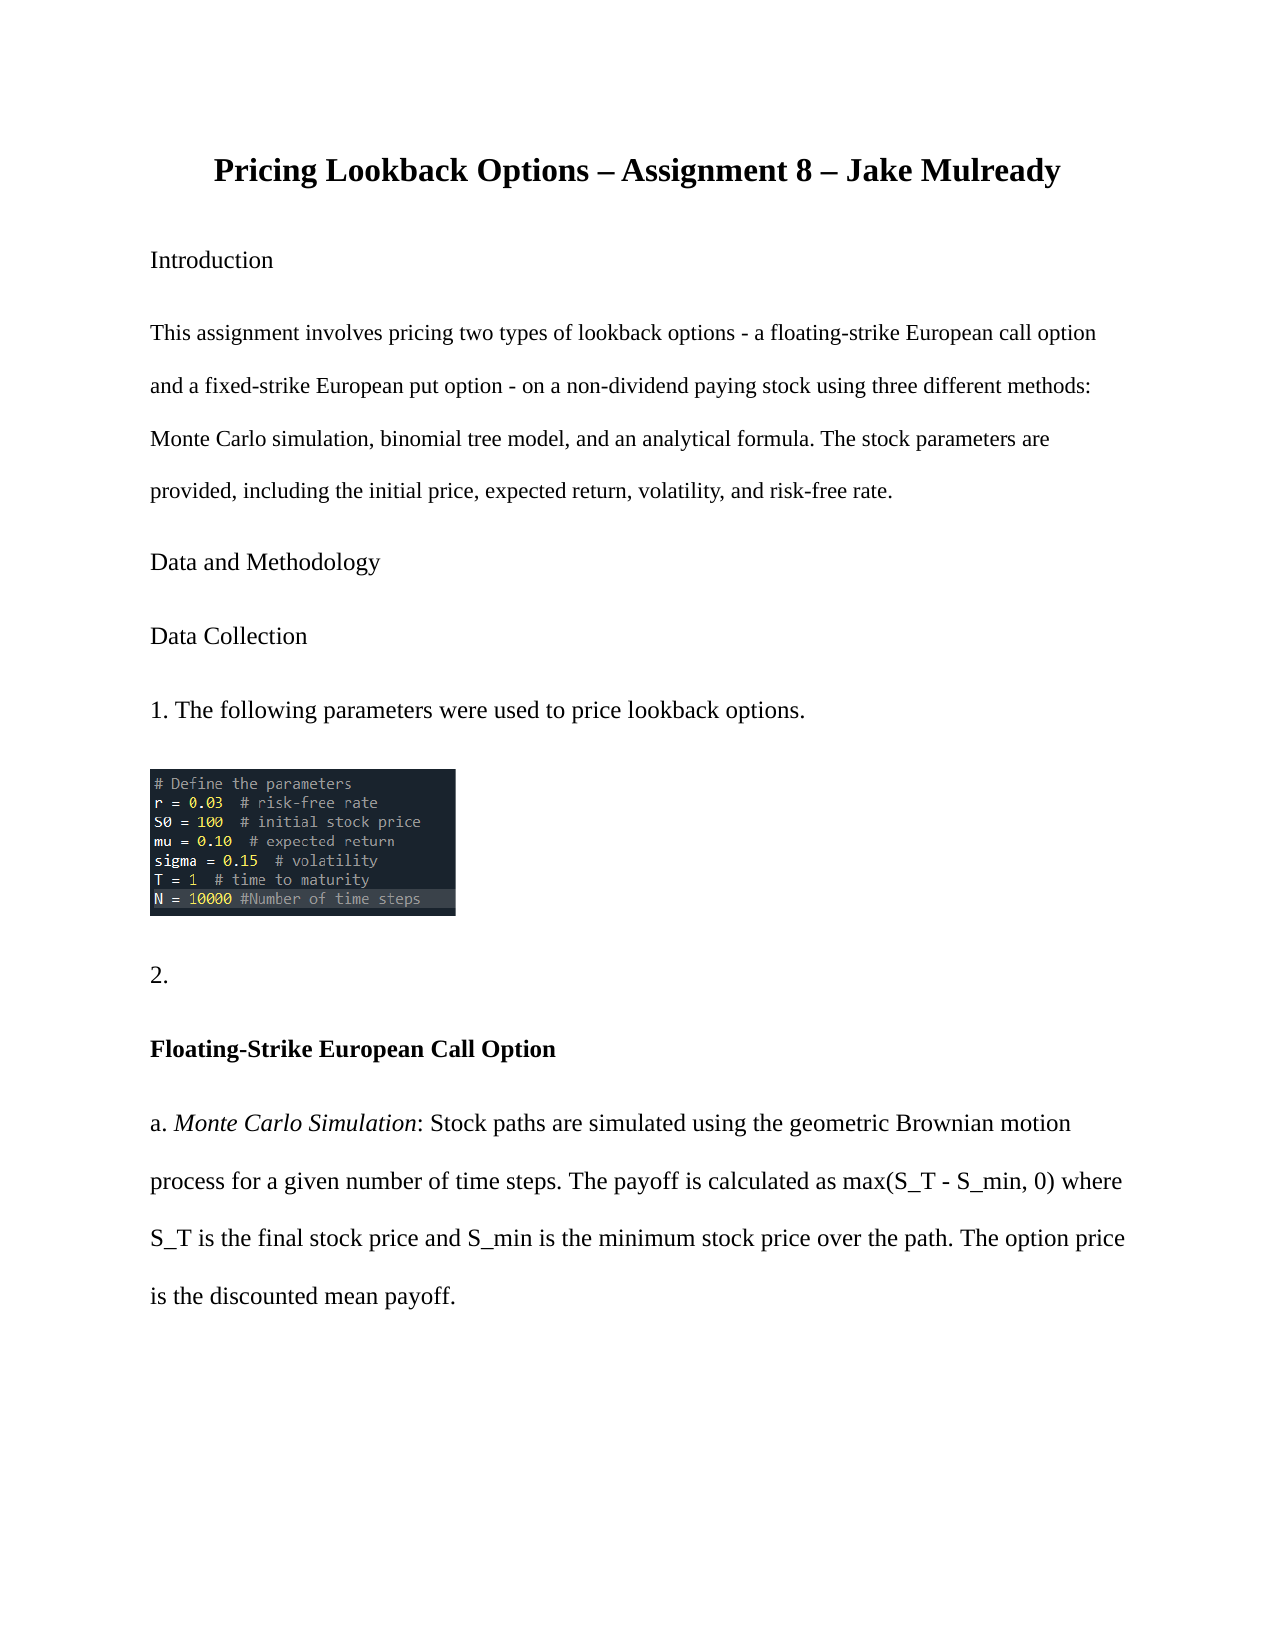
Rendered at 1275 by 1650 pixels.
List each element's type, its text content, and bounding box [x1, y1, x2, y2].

picture [150, 769, 456, 916]
text Introduction [150, 245, 1130, 274]
text Data Collection [150, 621, 1130, 650]
text Data and Methodology [150, 547, 1130, 576]
text 2. [150, 960, 1130, 989]
text 1. The following parameters were used to price lookback options. [150, 695, 1130, 724]
text Floating-Strike European Call Option [150, 1034, 1130, 1063]
text Pricing Lookback Options – Assignment 8 – Jake Mulready [150, 150, 1124, 188]
text a. Monte Carlo Simulation: Stock paths are simulated using the geometric Brownian motion process for a given number of time steps. The payoff is calculated as max(S_T - S_min, 0) where S_T is the final stock price and S_min is the minimum stock price over the path. The option price is the discounted mean payoff. [150, 1108, 1130, 1310]
text This assignment involves pricing two types of lookback options - a floating-strike European call option and a fixed-strike European put option - on a non-dividend paying stock using three different methods: Monte Carlo simulation, binomial tree model, and an analytical formula. The stock parameters are provided, including the initial price, expected return, volatility, and risk-free rate. [150, 319, 1130, 504]
